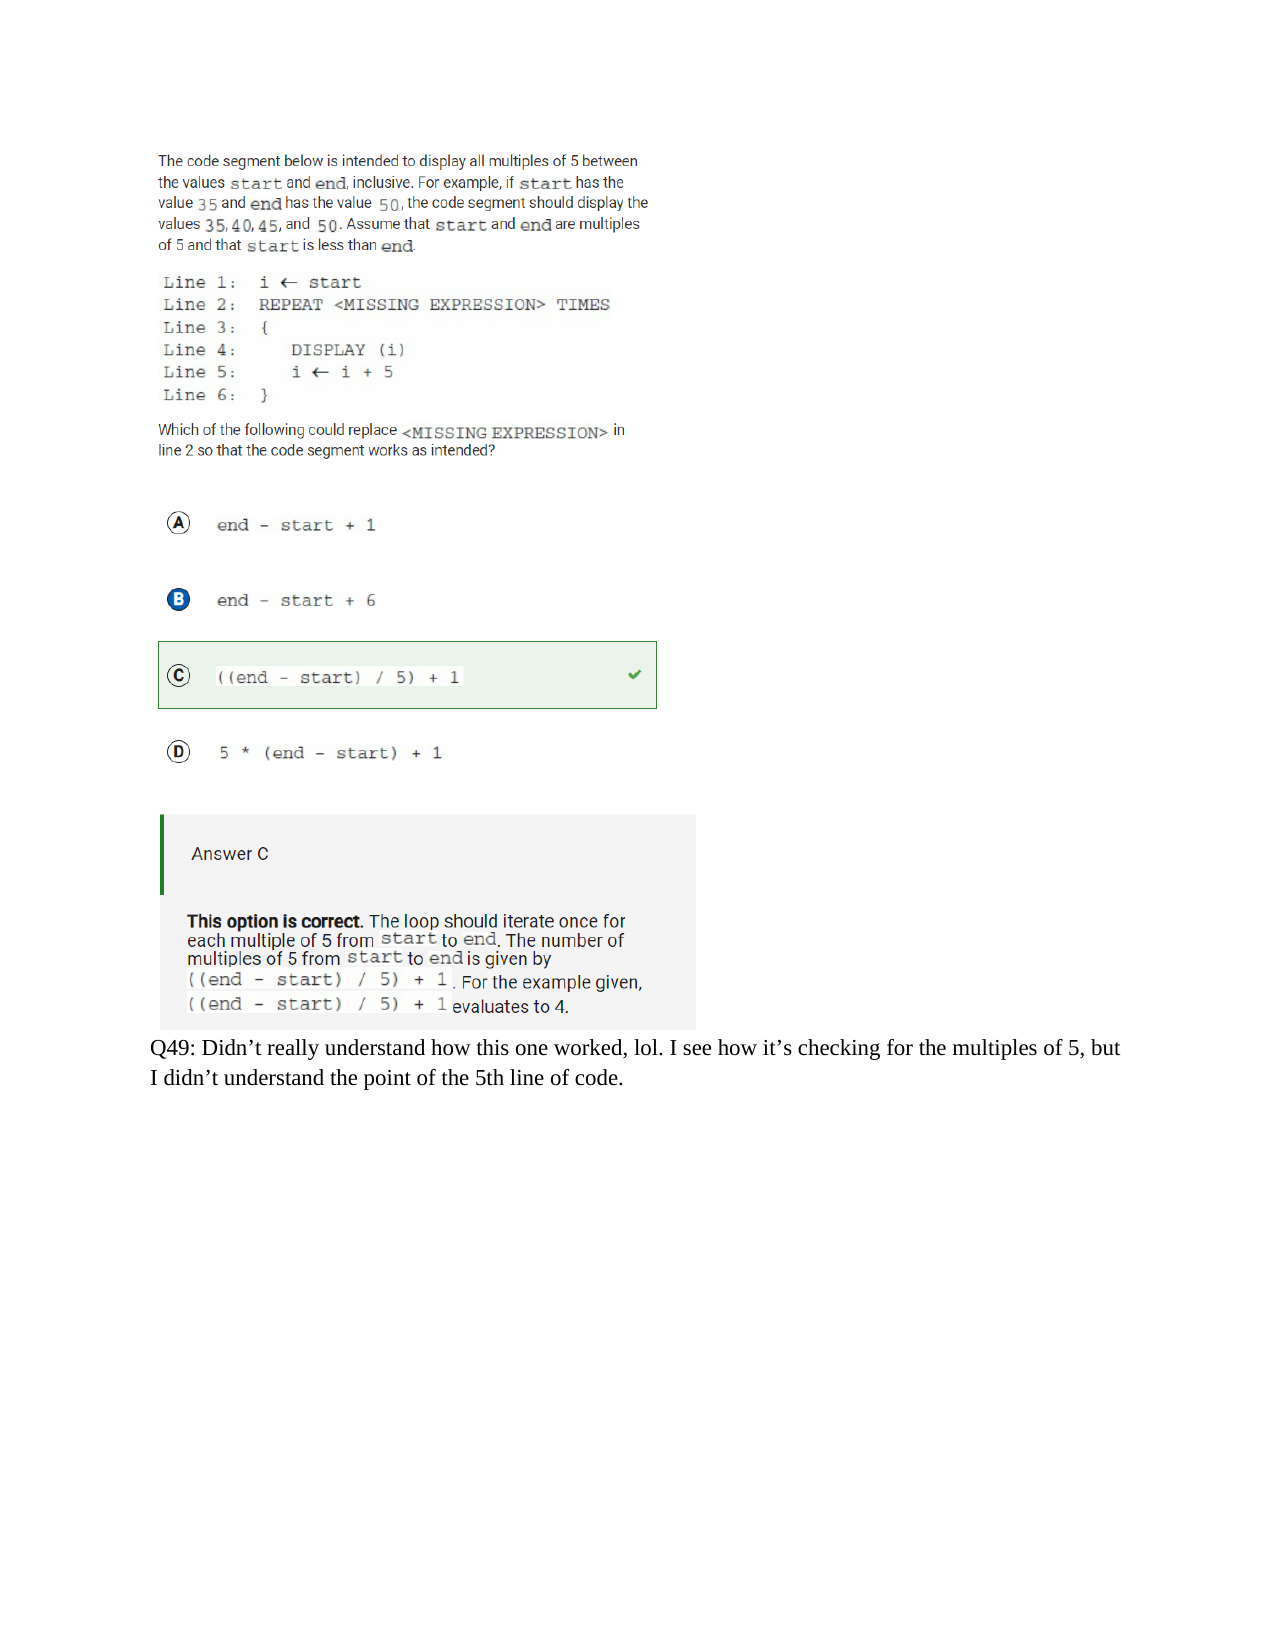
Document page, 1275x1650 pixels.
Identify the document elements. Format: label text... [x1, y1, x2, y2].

text Q49: Didn’t really understand how this one worked, lol. I see how it’s checking for the multiples of 5, but I didn’t understand the point of the 5th line of code. [150, 1034, 1125, 1090]
picture [150, 150, 711, 801]
picture [150, 804, 736, 1030]
